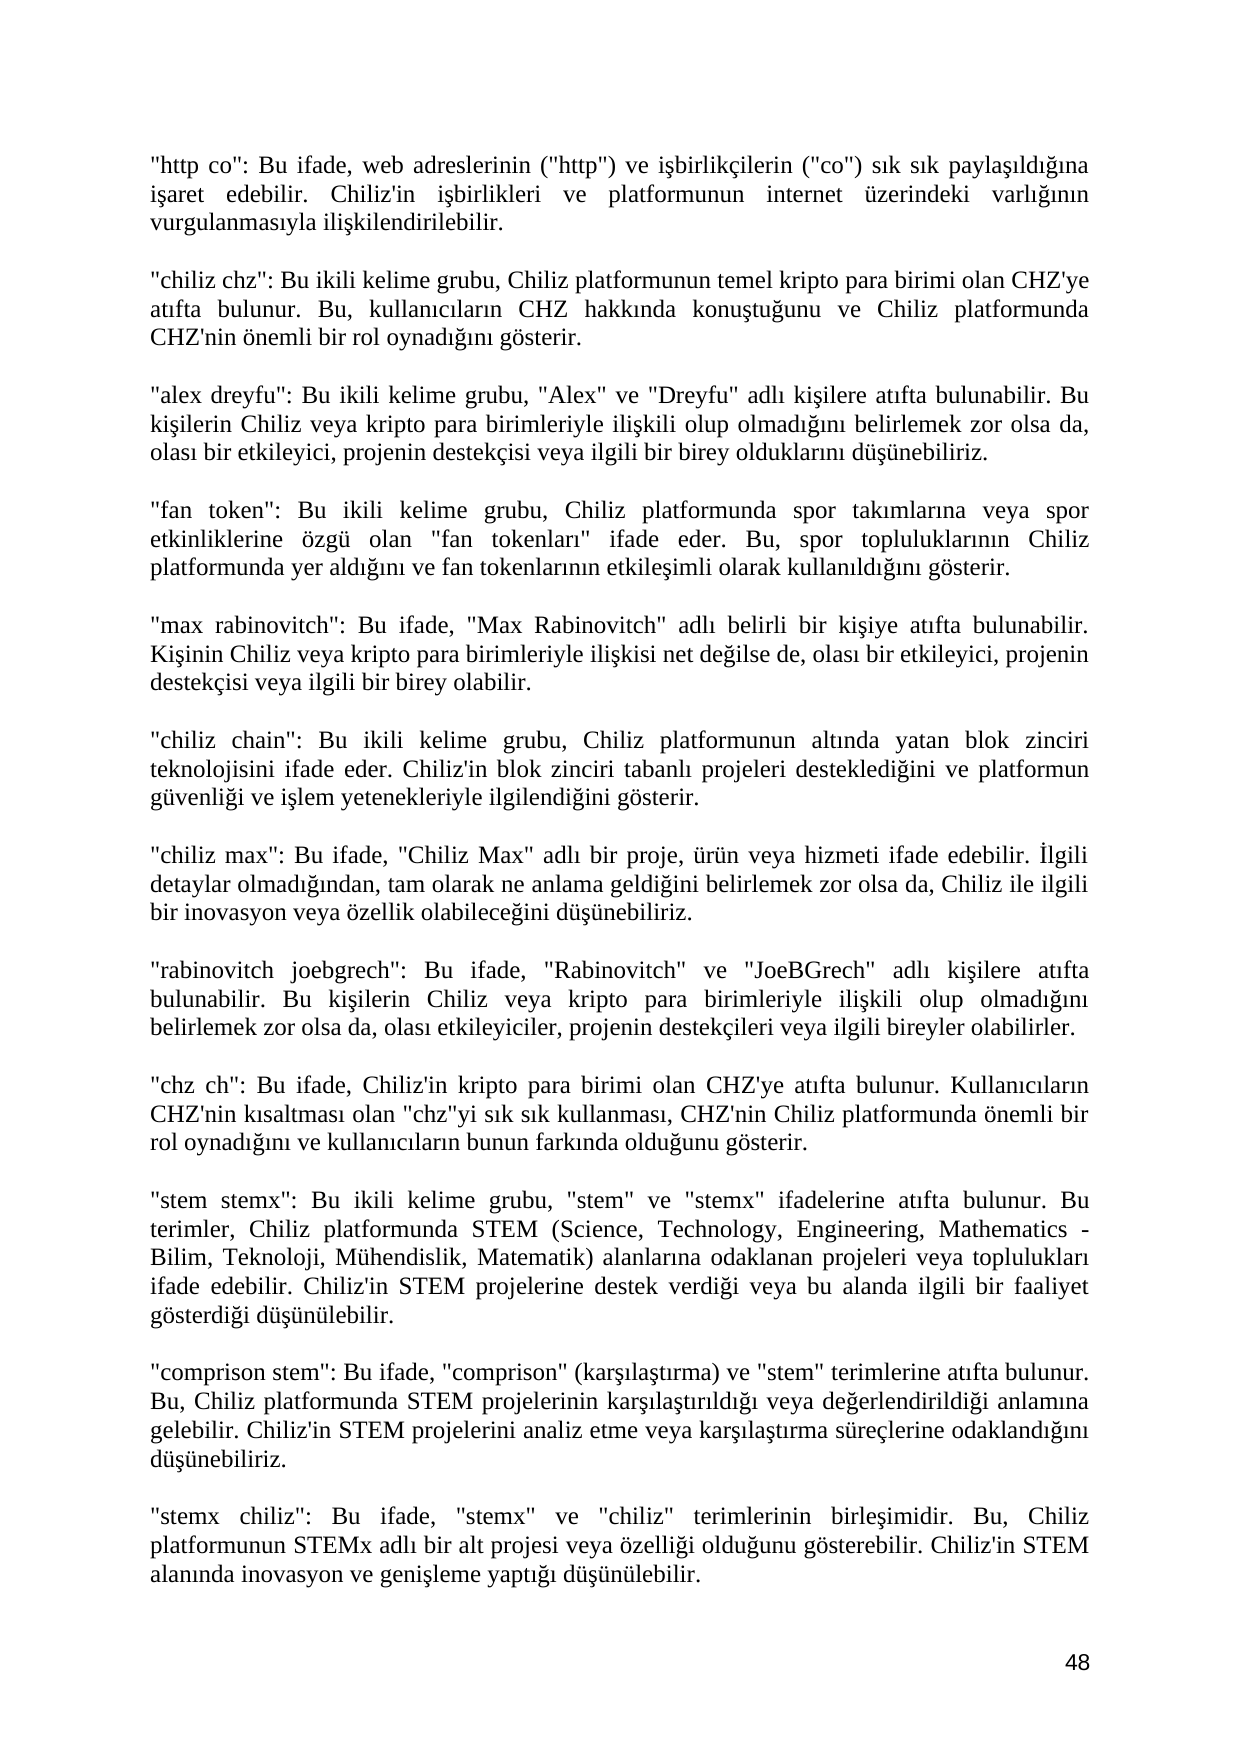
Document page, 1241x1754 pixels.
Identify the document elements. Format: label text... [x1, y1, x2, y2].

text "comprison stem": Bu ifade, "comprison" (karşılaştırma) ve "stem" terimlerine atıfta bulunur. Bu, Chiliz platformunda STEM projelerinin karşılaştırıldığı veya değerlendirildiği anlamına gelebilir. Chiliz'in STEM projelerini analiz etme veya karşılaştırma süreçlerine odaklandığını düşünebiliriz. [150, 1357, 1090, 1472]
text "rabinovitch joebgrech": Bu ifade, "Rabinovitch" ve "JoeBGrech" adlı kişilere atıfta bulunabilir. Bu kişilerin Chiliz veya kripto para birimleriyle ilişkili olup olmadığını belirlemek zor olsa da, olası etkileyiciler, projenin destekçileri veya ilgili bireyler olabilirler. [150, 955, 1090, 1041]
text "chz ch": Bu ifade, Chiliz'in kripto para birimi olan CHZ'ye atıfta bulunur. Kullanıcıların CHZ'nin kısaltması olan "chz"yi sık sık kullanması, CHZ'nin Chiliz platformunda önemli bir rol oynadığını ve kullanıcıların bunun farkında olduğunu gösterir. [150, 1070, 1090, 1156]
text "chiliz chz": Bu ikili kelime grubu, Chiliz platformunun temel kripto para birimi olan CHZ'ye atıfta bulunur. Bu, kullanıcıların CHZ hakkında konuştuğunu ve Chiliz platformunda CHZ'nin önemli bir rol oynadığını gösterir. [150, 265, 1090, 351]
text "stemx chiliz": Bu ifade, "stemx" ve "chiliz" terimlerinin birleşimidir. Bu, Chiliz platformunun STEMx adlı bir alt projesi veya özelliği olduğunu gösterebilir. Chiliz'in STEM alanında inovasyon ve genişleme yaptığı düşünülebilir. [150, 1501, 1090, 1587]
text "alex dreyfu": Bu ikili kelime grubu, "Alex" ve "Dreyfu" adlı kişilere atıfta bulunabilir. Bu kişilerin Chiliz veya kripto para birimleriyle ilişkili olup olmadığını belirlemek zor olsa da, olası bir etkileyici, projenin destekçisi veya ilgili bir birey olduklarını düşünebiliriz. [150, 380, 1090, 466]
text "max rabinovitch": Bu ifade, "Max Rabinovitch" adlı belirli bir kişiye atıfta bulunabilir. Kişinin Chiliz veya kripto para birimleriyle ilişkisi net değilse de, olası bir etkileyici, projenin destekçisi veya ilgili bir birey olabilir. [150, 610, 1090, 696]
text "fan token": Bu ikili kelime grubu, Chiliz platformunda spor takımlarına veya spor etkinliklerine özgü olan "fan tokenları" ifade eder. Bu, spor topluluklarının Chiliz platformunda yer aldığını ve fan tokenlarının etkileşimli olarak kullanıldığını gösterir. [150, 495, 1090, 581]
text "http co": Bu ifade, web adreslerinin ("http") ve işbirlikçilerin ("co") sık sık paylaşıldığına işaret edebilir. Chiliz'in işbirlikleri ve platformunun internet üzerindeki varlığının vurgulanmasıyla ilişkilendirilebilir. [150, 150, 1090, 236]
text "stem stemx": Bu ikili kelime grubu, "stem" ve "stemx" ifadelerine atıfta bulunur. Bu terimler, Chiliz platformunda STEM (Science, Technology, Engineering, Mathematics - Bilim, Teknoloji, Mühendislik, Matematik) alanlarına odaklanan projeleri veya toplulukları ifade edebilir. Chiliz'in STEM projelerine destek verdiği veya bu alanda ilgili bir faaliyet gösterdiği düşünülebilir. [150, 1185, 1090, 1329]
text "chiliz max": Bu ifade, "Chiliz Max" adlı bir proje, ürün veya hizmeti ifade edebilir. İlgili detaylar olmadığından, tam olarak ne anlama geldiğini belirlemek zor olsa da, Chiliz ile ilgili bir inovasyon veya özellik olabileceğini düşünebiliriz. [150, 840, 1090, 926]
text "chiliz chain": Bu ikili kelime grubu, Chiliz platformunun altında yatan blok zinciri teknolojisini ifade eder. Chiliz'in blok zinciri tabanlı projeleri desteklediğini ve platformun güvenliği ve işlem yetenekleriyle ilgilendiğini gösterir. [150, 725, 1090, 811]
